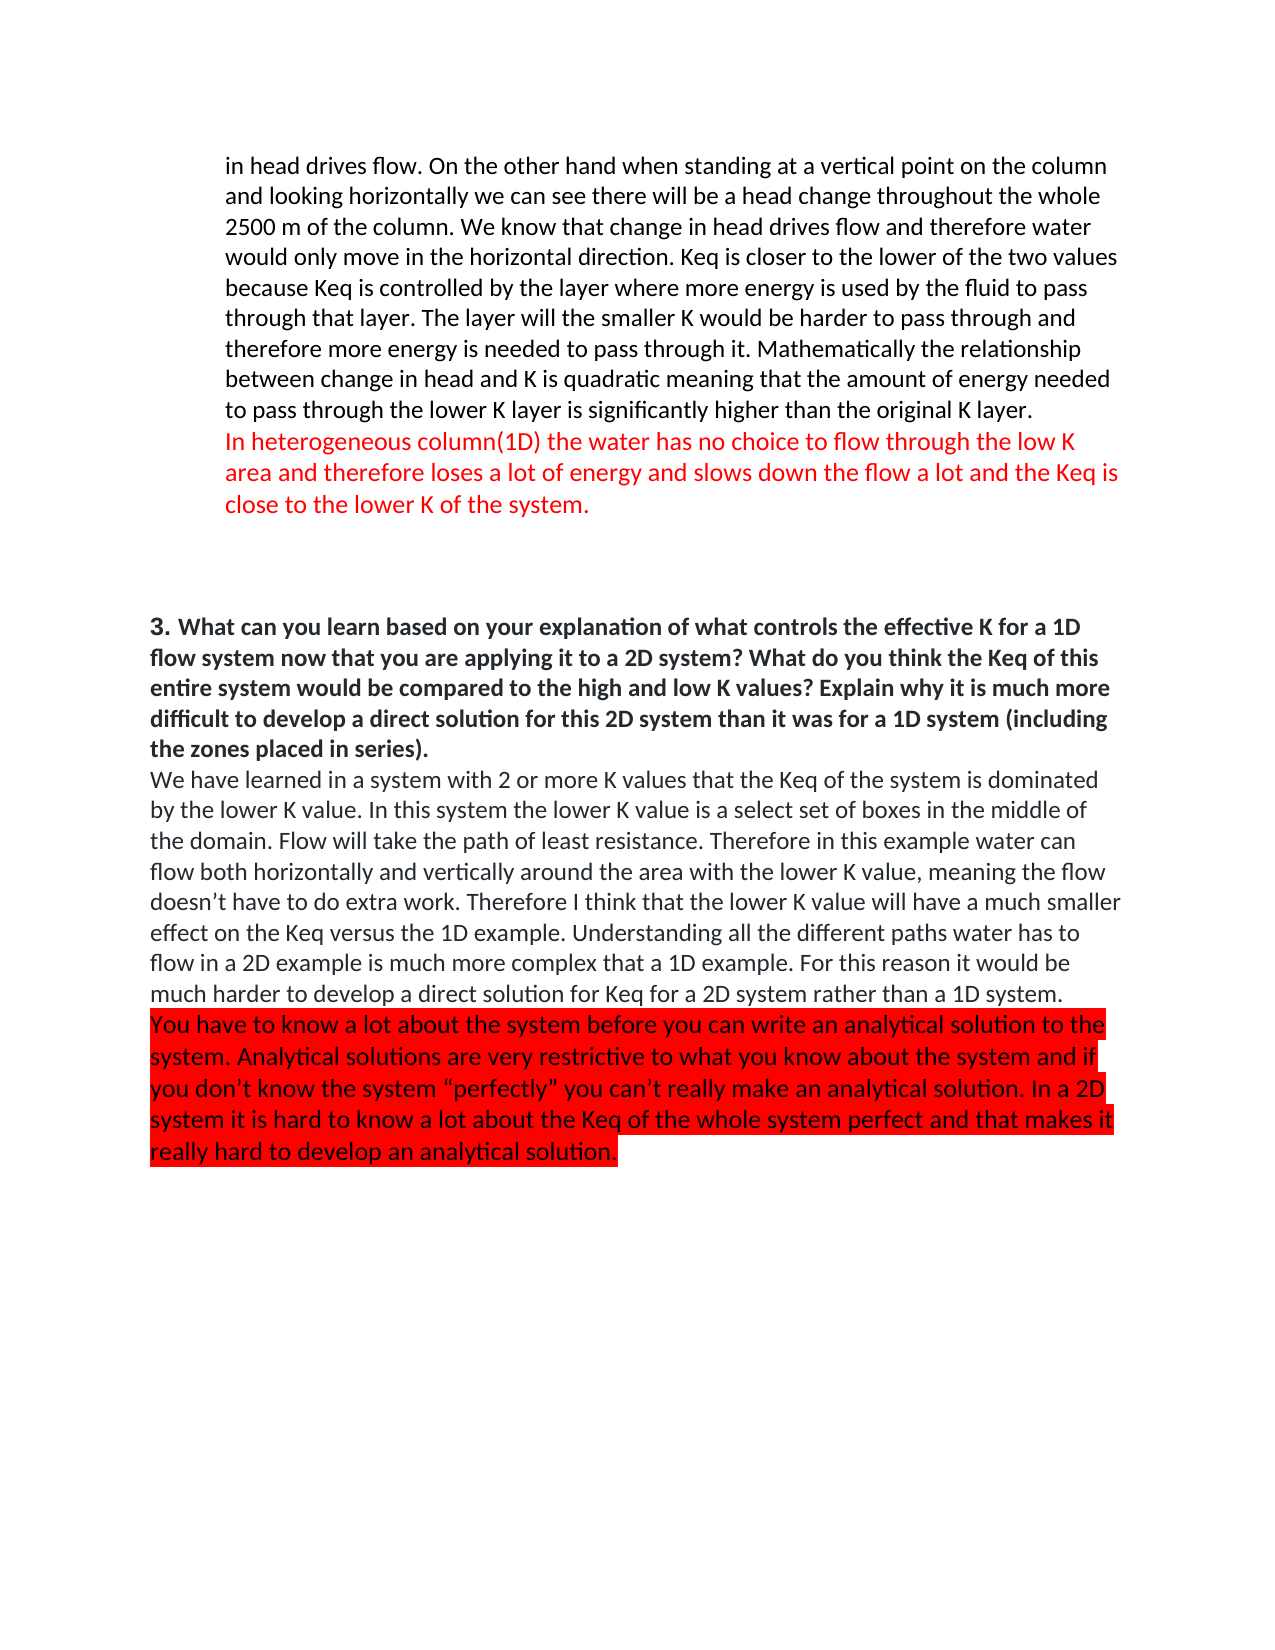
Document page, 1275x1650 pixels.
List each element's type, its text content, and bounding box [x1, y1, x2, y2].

text 3. What can you learn based on your explanation of what controls the effective K for a 1D flow system now that you are applying it to a 2D system? What do you think the Keq of this entire system would be compared to the high and low K values? Explain why it is much more difficult to develop a direct solution for this 2D system than it was for a 1D system (including the zones placed in series). We have learned in a system with 2 or more K values that the Keq of the system is dominated by the lower K value. In this system the lower K value is a select set of boxes in the middle of the domain. Flow will take the path of least resistance. Therefore in this example water can flow both horizontally and vertically around the area with the lower K value, meaning the flow doesn’t have to do extra work. Therefore I think that the lower K value will have a much smaller effect on the Keq versus the 1D example. Understanding all the different paths water has to flow in a 2D example is much more complex that a 1D example. For this reason it would be much harder to develop a direct solution for Keq for a 2D system rather than a 1D system. You have to know a lot about the system before you can write an analytical solution to the system. Analytical solutions are very restrictive to what you know about the system and if you don’t know the system “perfectly” you can’t really make an analytical solution. In a 2D system it is hard to know a lot about the Keq of the whole system perfect and that makes it really hard to develop an analytical solution. [429, 612, 1125, 1167]
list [187, 150, 1125, 520]
